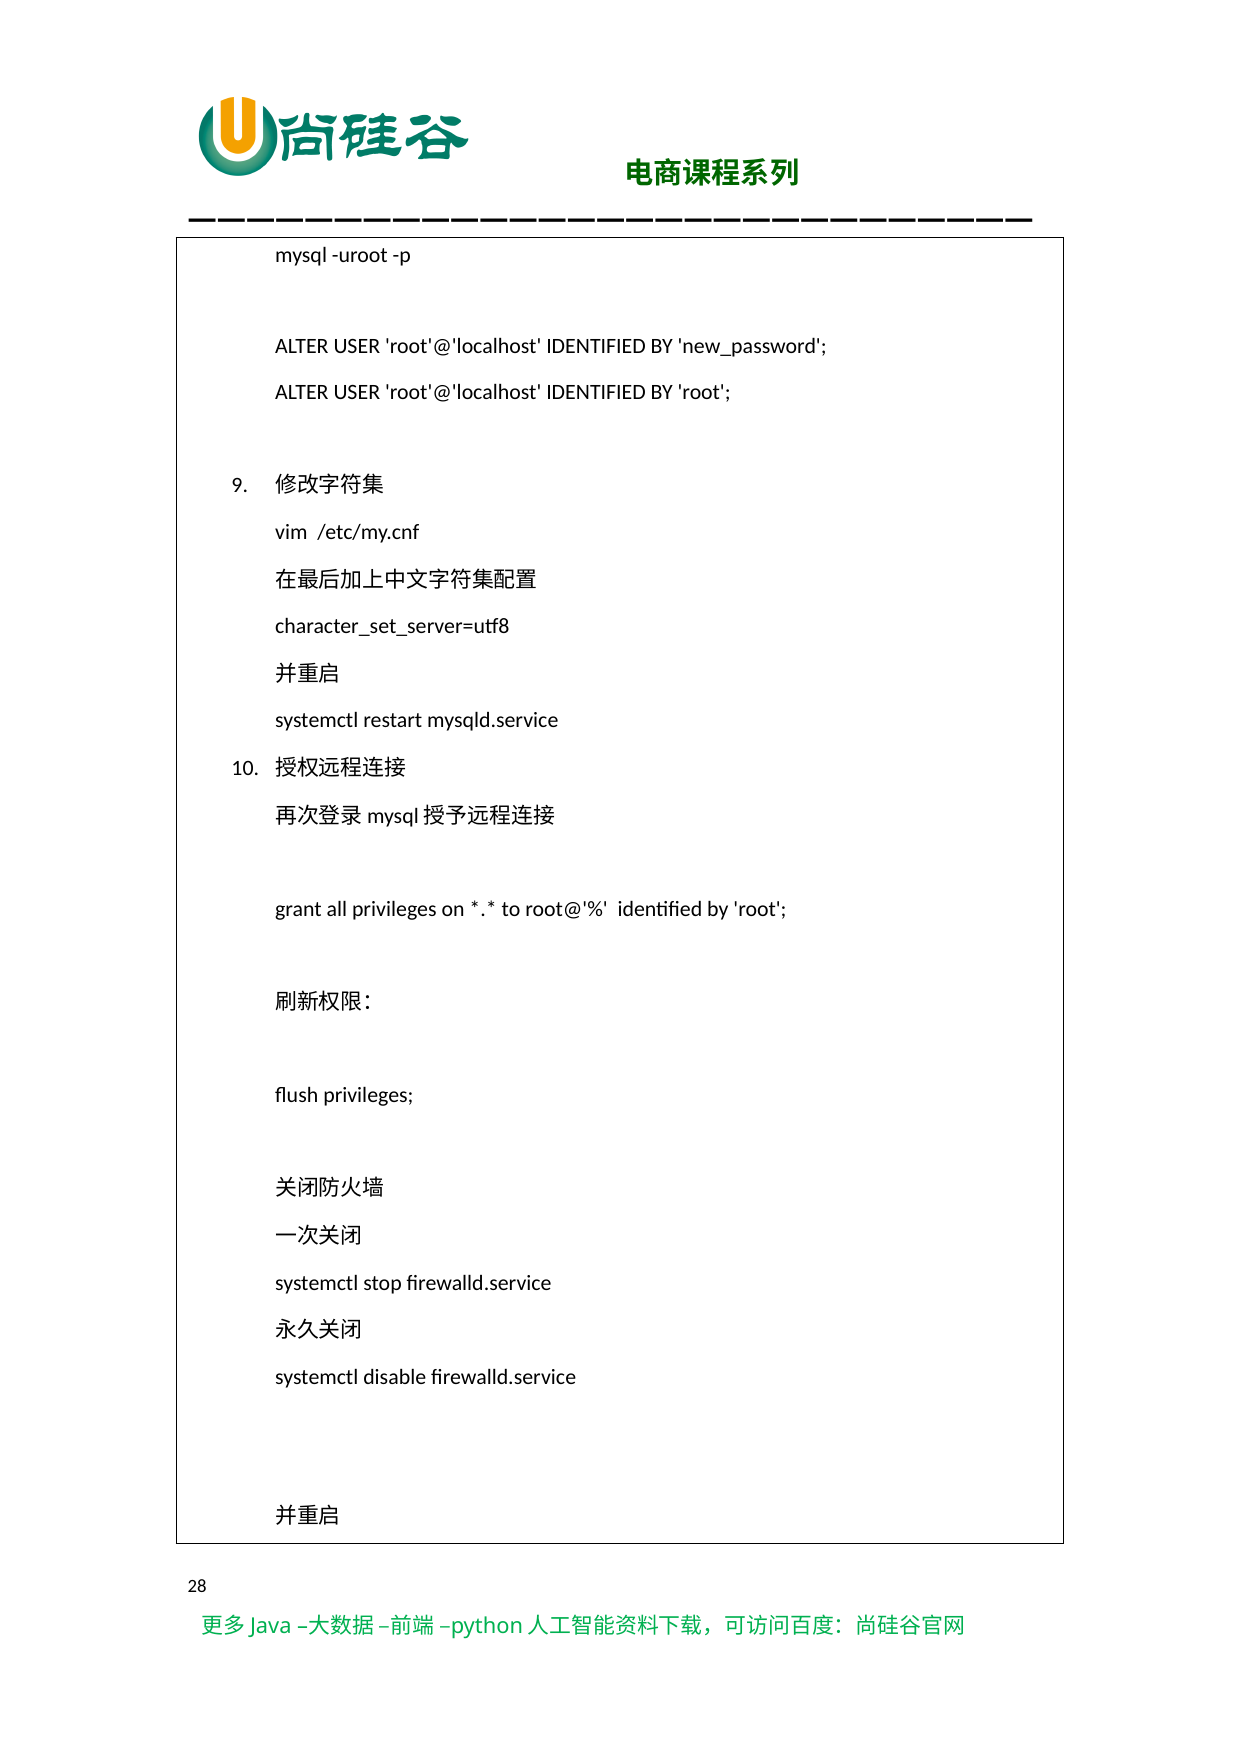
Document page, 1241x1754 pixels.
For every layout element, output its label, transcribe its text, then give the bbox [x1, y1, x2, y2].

picture [187, 88, 476, 184]
